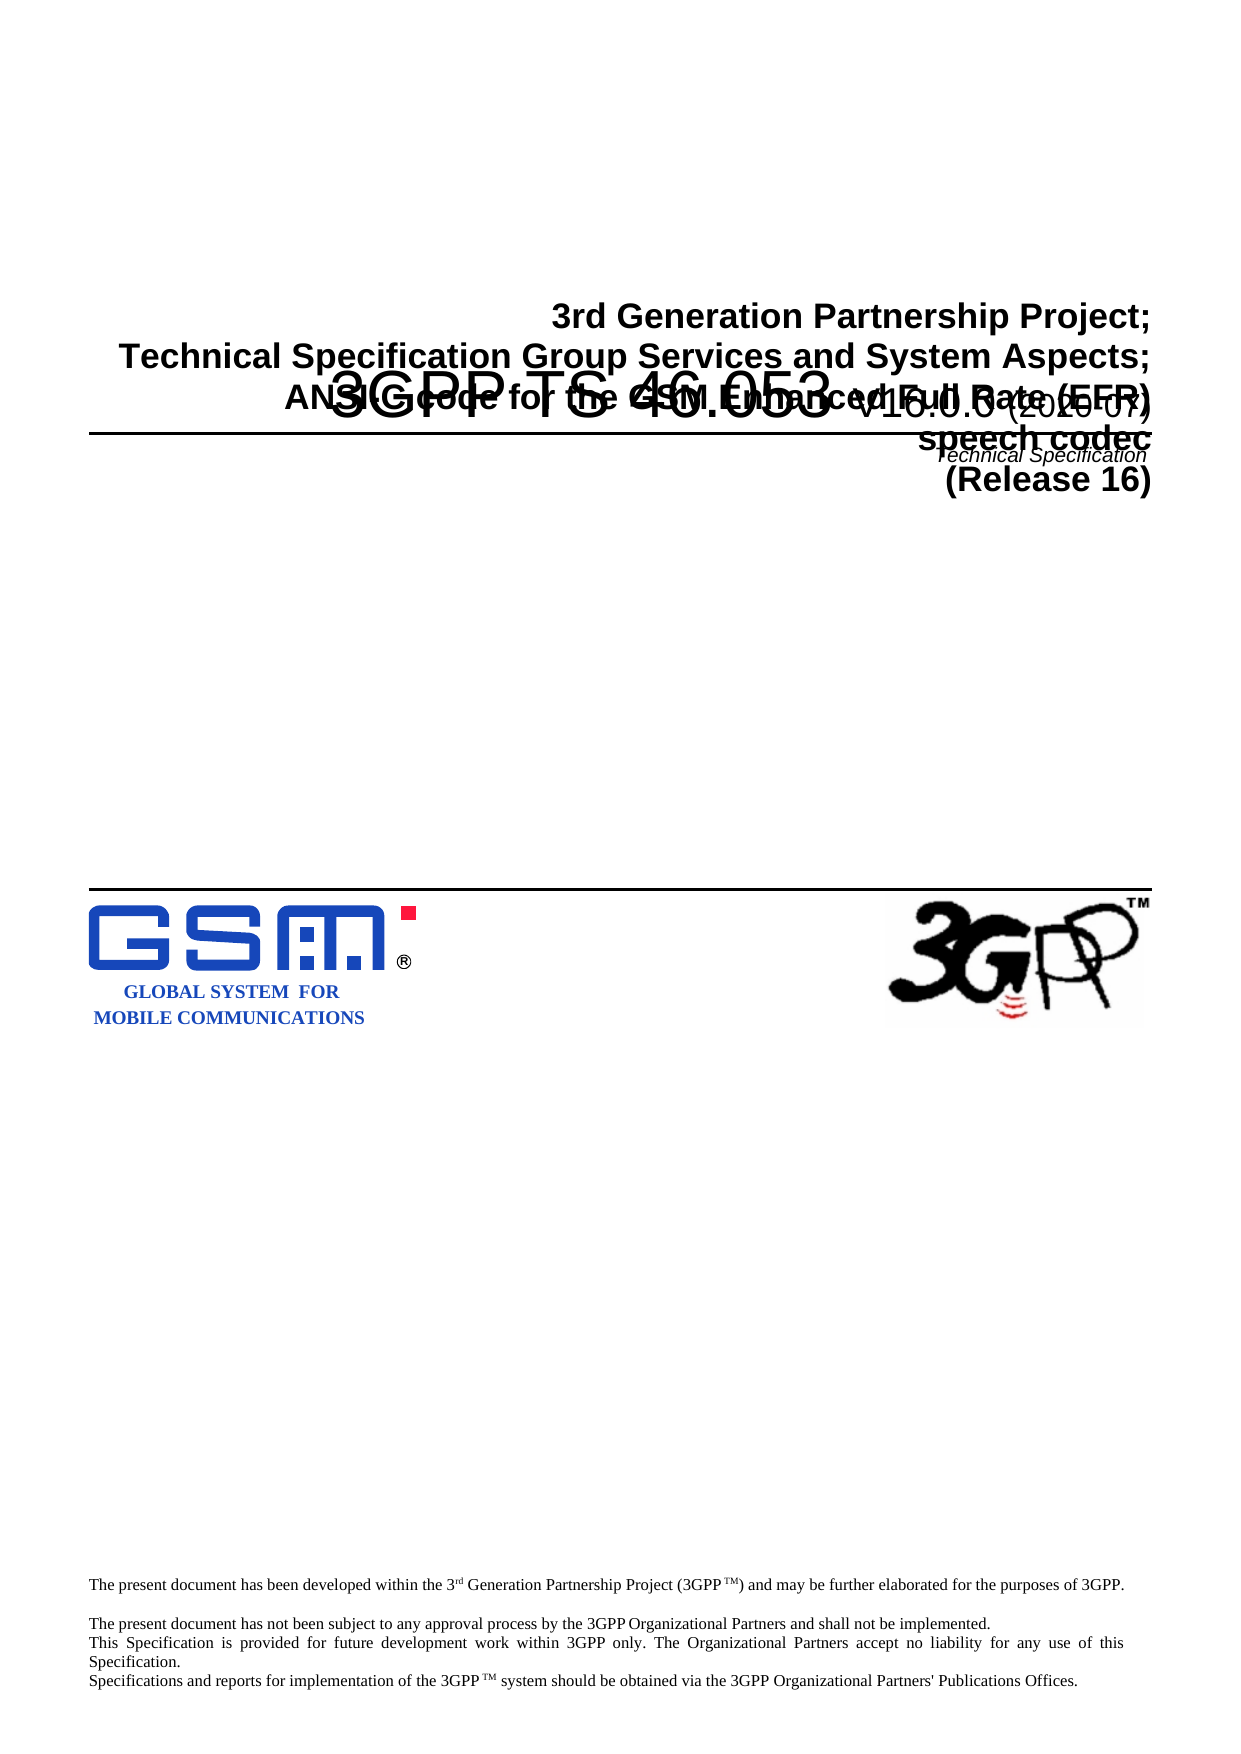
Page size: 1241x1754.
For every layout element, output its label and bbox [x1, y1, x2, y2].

picture [884, 893, 1152, 1029]
